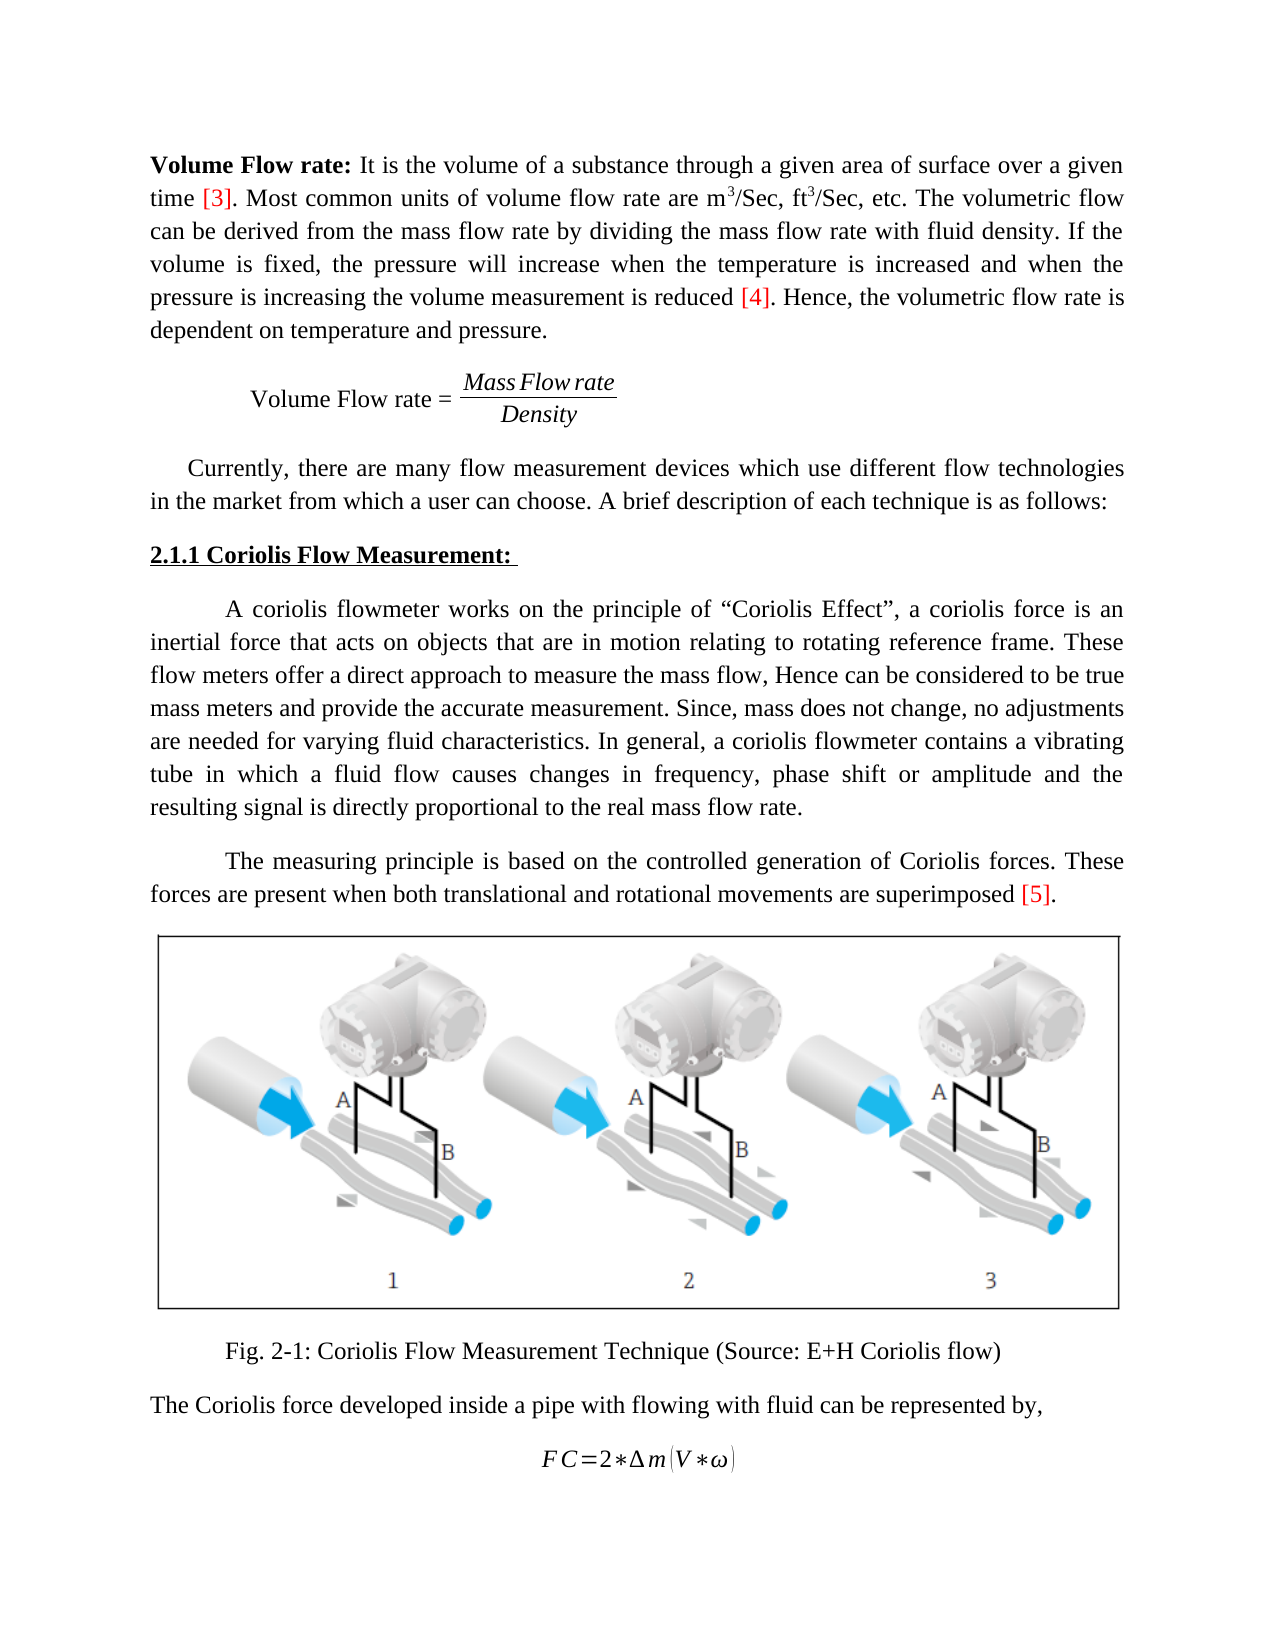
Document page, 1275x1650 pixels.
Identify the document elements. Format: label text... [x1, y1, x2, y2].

text Volume Flow rate = [150, 369, 1125, 428]
text The measuring principle is based on the controlled generation of Coriolis forces. These forces are present when both translational and rotational movements are superimposed [5]. [150, 846, 1125, 907]
text Currently, there are many flow measurement devices which use different flow technologies in the market from which a user can choose. A brief description of each technique is as follows: [150, 453, 1125, 515]
picture [150, 932, 1125, 1312]
text Volume Flow rate: It is the volume of a substance through a given area of surface over a given time [3]. Most common units of volume flow rate are m3/Sec, ft3/Sec, etc. The volumetric flow can be derived from the mass flow rate by dividing the mass flow rate with fluid density. If the volume is fixed, the pressure will increase when the temperature is increased and when the pressure is increasing the volume measurement is reduced [4]. Hence, the volumetric flow rate is dependent on temperature and pressure. [150, 150, 1125, 344]
text A coriolis flowmeter works on the principle of “Coriolis Effect”, a coriolis force is an inertial force that acts on objects that are in motion relating to rotating reference frame. These flow meters offer a direct approach to measure the mass flow, Hence can be considered to be true mass meters and provide the accurate measurement. Since, mass does not change, no adjustments are needed for varying fluid characteristics. In general, a coriolis flowmeter contains a vibrating tube in which a fluid flow causes changes in frequency, phase shift or amplitude and the resulting signal is directly proportional to the real mass flow rate. [150, 594, 1125, 821]
text 2.1.1 Coriolis Flow Measurement: [150, 540, 1125, 569]
text Fig. 2-1: Coriolis Flow Measurement Technique (Source: E+H Coriolis flow) [150, 1336, 1125, 1365]
text The Coriolis force developed inside a pipe with flowing with fluid can be represented by, [150, 1390, 1125, 1419]
